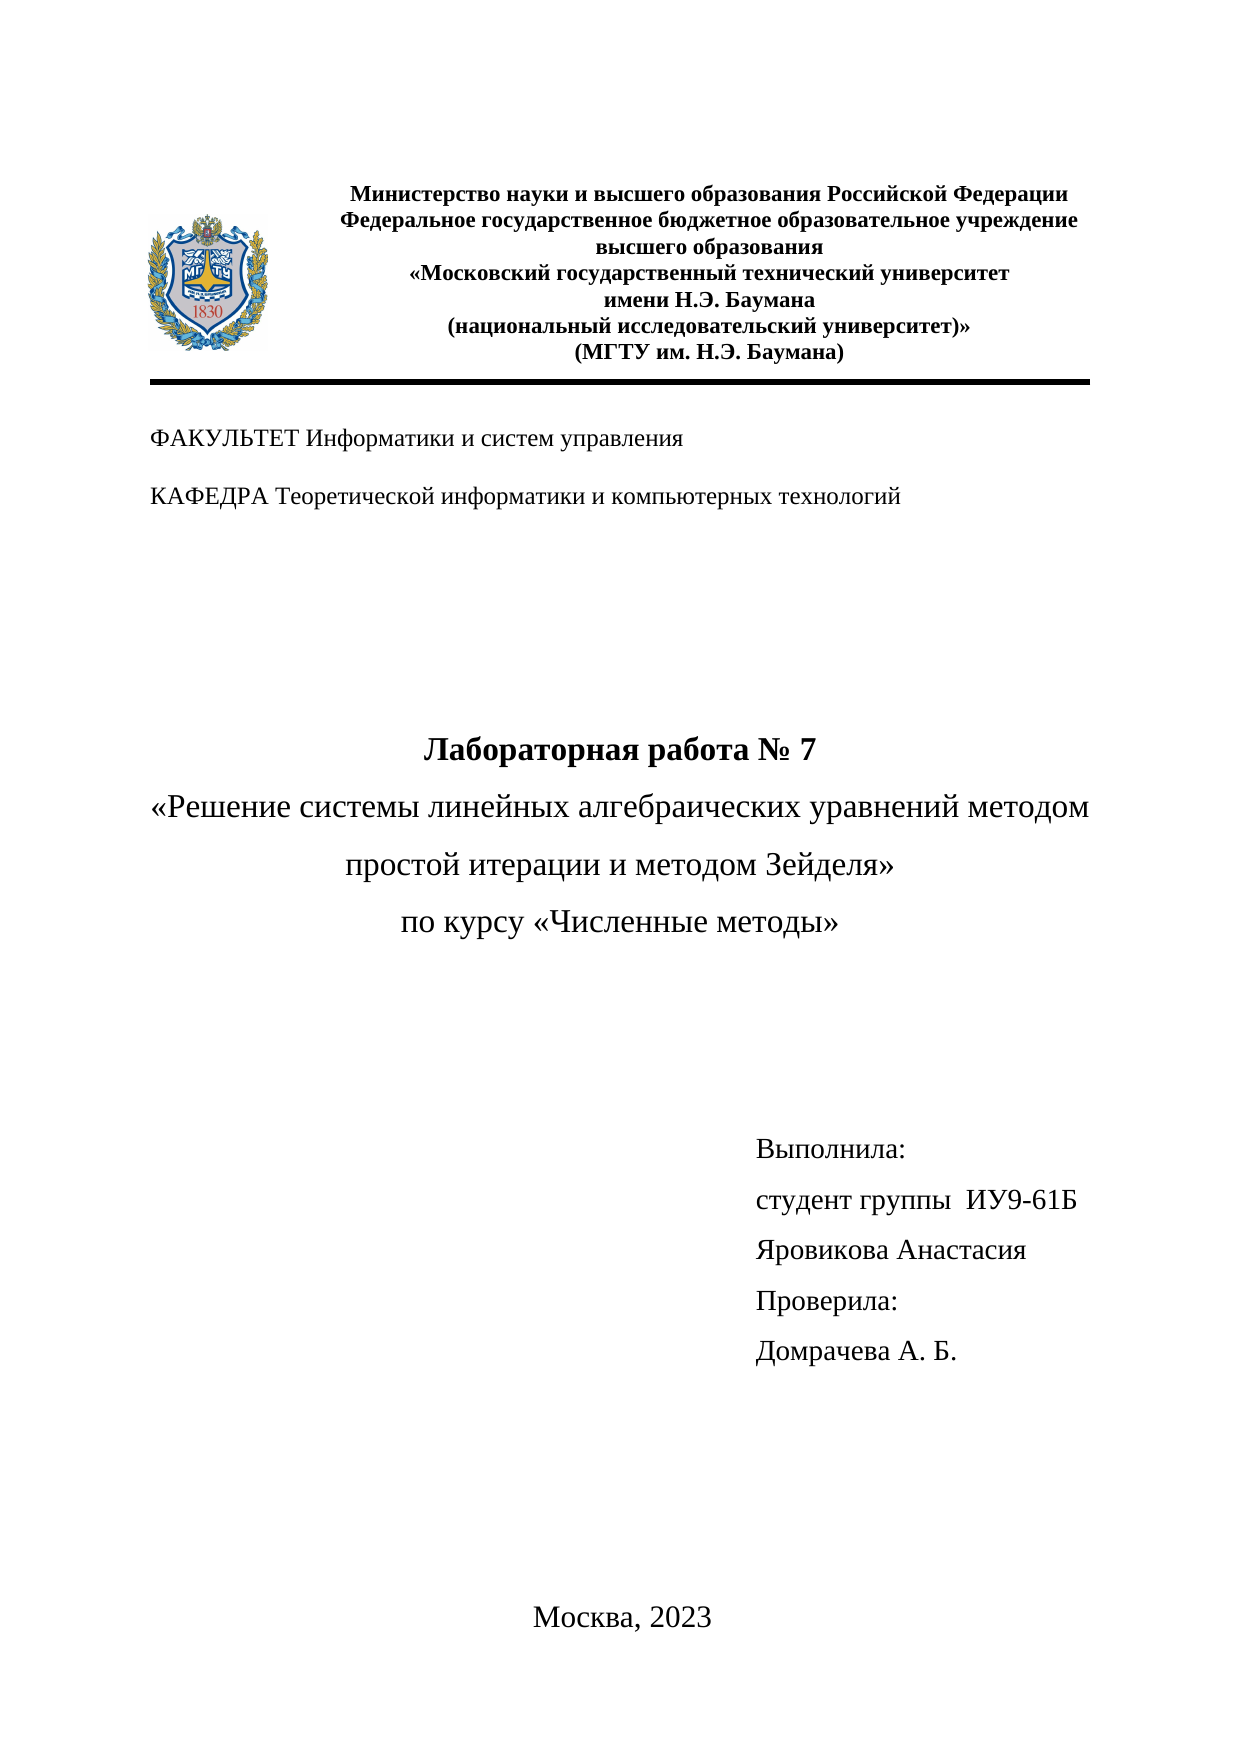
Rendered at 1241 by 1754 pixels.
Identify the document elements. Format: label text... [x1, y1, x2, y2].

text Домрачева А. Б. [756, 1333, 1090, 1366]
text по курсу «Численные методы» [150, 902, 1090, 940]
text Москва, 2023 [150, 1599, 1094, 1634]
text студент группы ИУ9-61Б [756, 1182, 1090, 1216]
text ФАКУЛЬТЕТ Информатики и систем управления [150, 423, 1090, 452]
text Яровикова Анастасия [756, 1232, 1090, 1266]
picture [147, 214, 268, 351]
text КАФЕДРА Теоретической информатики и компьютерных технологий [150, 481, 1090, 509]
table_header Министерство науки и высшего образования Российской Федерации Федеральное государственное бюджетное образовательное учреждение высшего образования «Московский государственный технический университет имени Н.Э. Баумана (национальный исследовательский университет)» (МГТУ им. Н.Э. Баумана) [283, 180, 1136, 365]
text «Решение системы линейных алгебраических уравнений методом простой итерации и методом Зейделя» [150, 787, 1090, 882]
text Лабораторная работа № 7 [150, 729, 1090, 767]
table_header [139, 180, 283, 365]
text Выполнила: [756, 1132, 1090, 1165]
text Проверила: [756, 1283, 1090, 1316]
